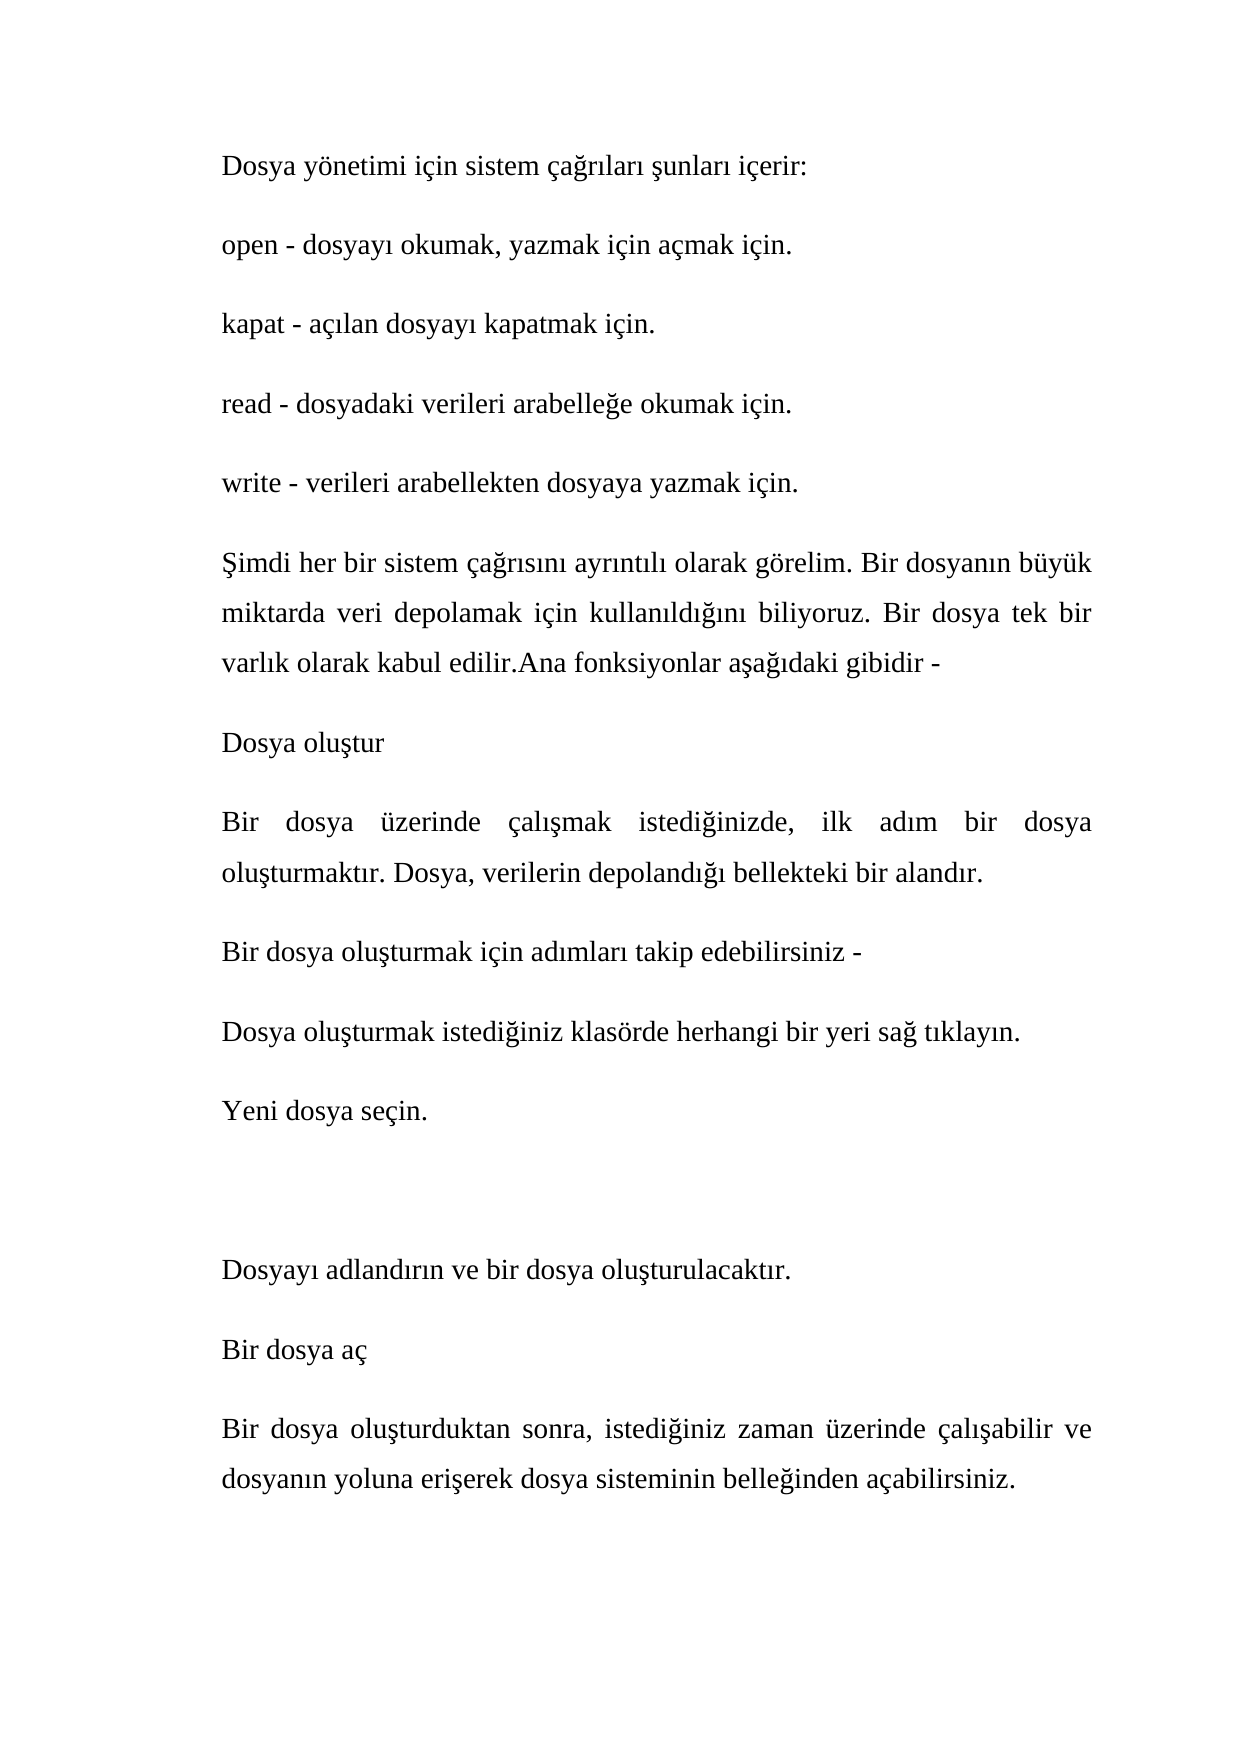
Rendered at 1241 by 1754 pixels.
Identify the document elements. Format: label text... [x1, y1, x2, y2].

text Dosya oluştur [221, 725, 1093, 759]
text Bir dosya oluşturduktan sonra, istediğiniz zaman üzerinde çalışabilir ve dosyanın yoluna erişerek dosya sisteminin belleğinden açabilirsiniz. [221, 1411, 1093, 1495]
text read - dosyadaki verileri arabelleğe okumak için. [221, 386, 1093, 419]
text open - dosyayı okumak, yazmak için açmak için. [221, 227, 1093, 261]
text Bir dosya aç [221, 1332, 1093, 1365]
text Bir dosya oluşturmak için adımları takip edebilirsiniz - [221, 934, 1093, 968]
text Yeni dosya seçin. [221, 1093, 1093, 1127]
text Bir dosya üzerinde çalışmak istediğinizde, ilk adım bir dosya oluşturmaktır. Dosya, verilerin depolandığı bellekteki bir alandır. [221, 804, 1093, 888]
text kapat - açılan dosyayı kapatmak için. [221, 307, 1093, 340]
text Dosya yönetimi için sistem çağrıları şunları içerir: [221, 148, 1093, 181]
text Dosya oluşturmak istediğiniz klasörde herhangi bir yeri sağ tıklayın. [221, 1014, 1093, 1047]
text Şimdi her bir sistem çağrısını ayrıntılı olarak görelim. Bir dosyanın büyük miktarda veri depolamak için kullanıldığını biliyoruz. Bir dosya tek bir varlık olarak kabul edilir.Ana fonksiyonlar aşağıdaki gibidir - [221, 545, 1093, 679]
text Dosyayı adlandırın ve bir dosya oluşturulacaktır. [221, 1252, 1093, 1286]
text write - verileri arabellekten dosyaya yazmak için. [221, 466, 1093, 499]
